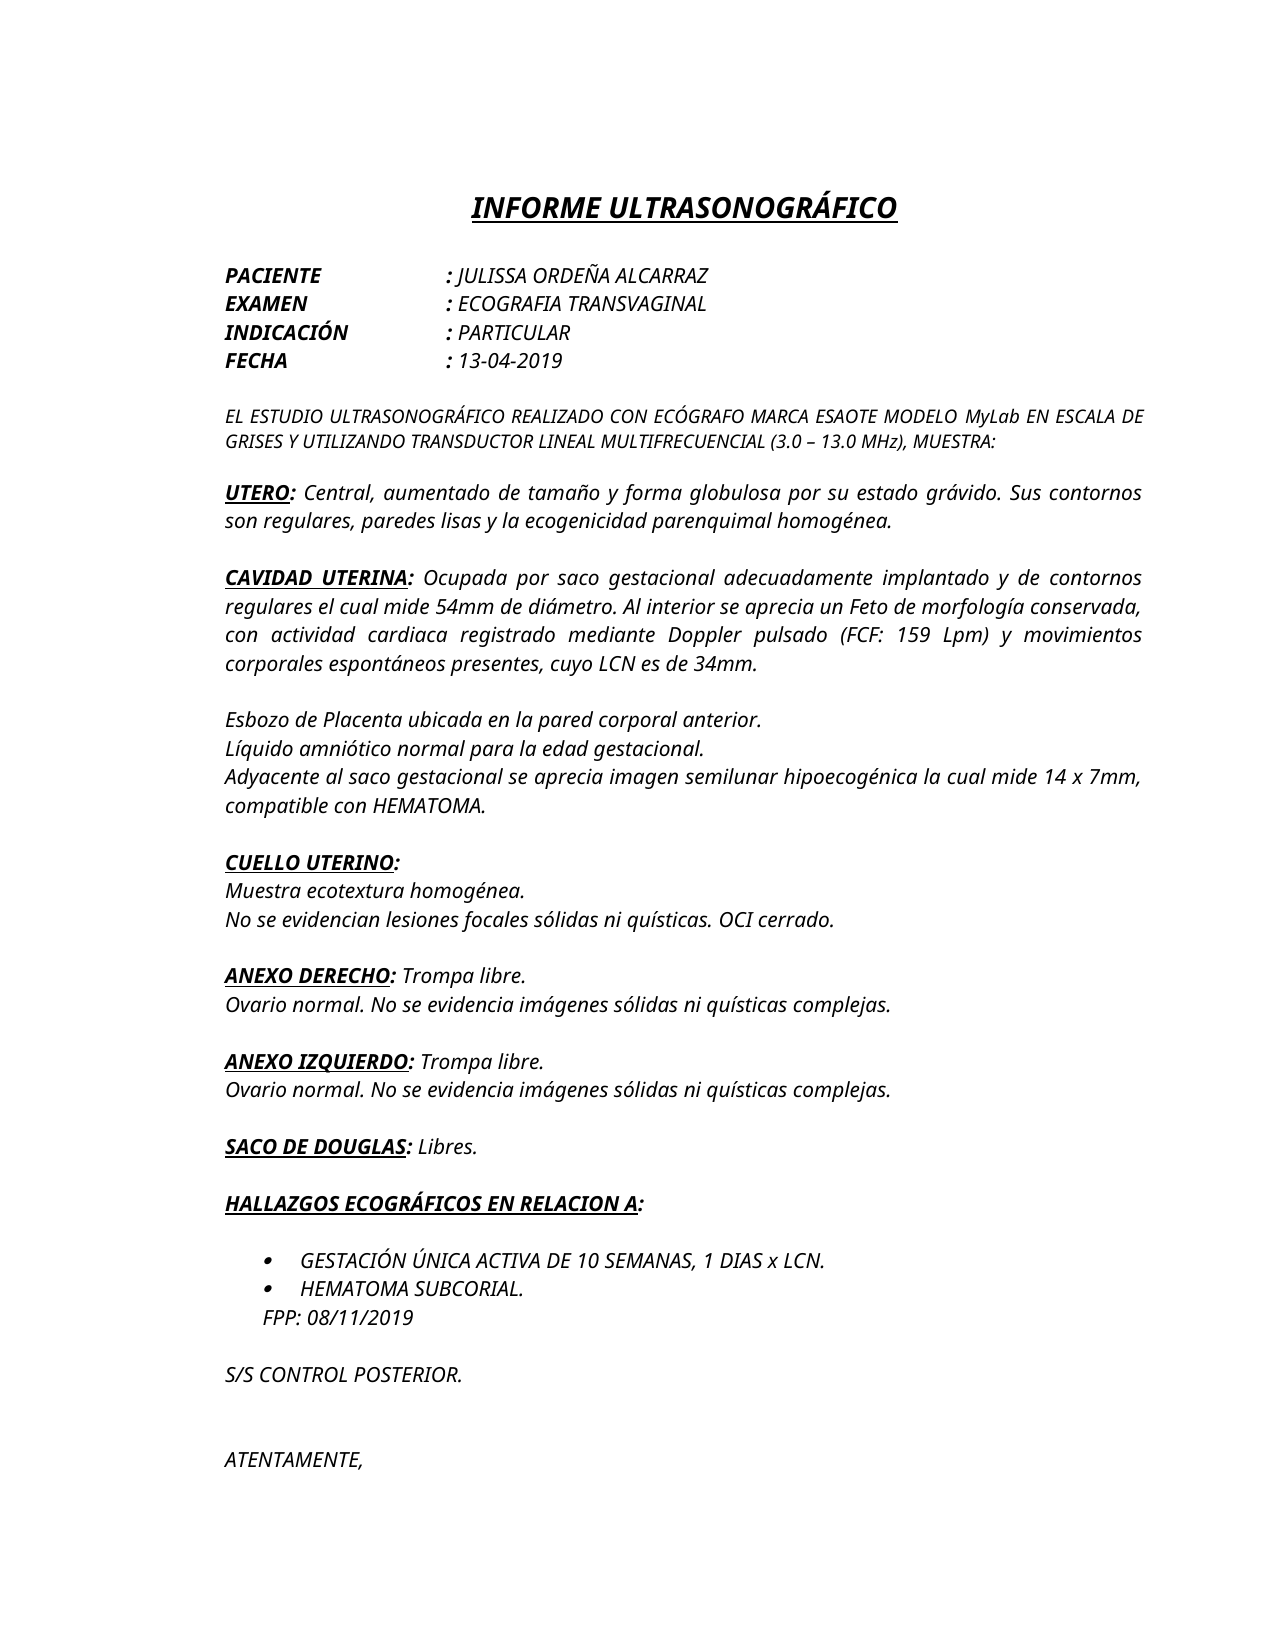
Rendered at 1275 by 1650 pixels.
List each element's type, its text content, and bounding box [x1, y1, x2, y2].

text Esbozo de Placenta ubicada en la pared corporal anterior. [225, 706, 1144, 734]
title INFORME ULTRASONOGRÁFICO [225, 187, 1144, 227]
text SACO DE DOUGLAS: Libres. [225, 1132, 1144, 1161]
text EXAMEN : ECOGRAFIA TRANSVAGINAL [225, 289, 1144, 318]
text Muestra ecotextura homogénea. [225, 876, 1144, 905]
text Líquido amniótico normal para la edad gestacional. [225, 734, 1144, 762]
text PACIENTE : JULISSA ORDEÑA ALCARRAZ [225, 261, 1144, 289]
text S/S CONTROL POSTERIOR. [225, 1360, 1144, 1388]
text UTERO: Central, aumentado de tamaño y forma globulosa por su estado grávido. Sus contornos son regulares, paredes lisas y la ecogenicidad parenquimal homogénea. [225, 478, 1144, 535]
text ANEXO IZQUIERDO: Trompa libre. [225, 1047, 1144, 1075]
text FPP: 08/11/2019 [262, 1303, 1144, 1331]
list GESTACIÓN ÚNICA ACTIVA DE 10 SEMANAS, 1 DIAS x LCN. [262, 1246, 1144, 1274]
text CAVIDAD UTERINA: Ocupada por saco gestacional adecuadamente implantado y de contornos regulares el cual mide 54mm de diámetro. Al interior se aprecia un Feto de morfología conservada, con actividad cardiaca registrado mediante Doppler pulsado (FCF: 159 Lpm) y movimientos corporales espontáneos presentes, cuyo LCN es de 34mm. [225, 563, 1144, 677]
text EL ESTUDIO ULTRASONOGRÁFICO REALIZADO CON ECÓGRAFO MARCA ESAOTE MODELO MyLab EN ESCALA DE GRISES Y UTILIZANDO TRANSDUCTOR LINEAL MULTIFRECUENCIAL (3.0 – 13.0 MHz), MUESTRA: [225, 403, 1144, 454]
text INDICACIÓN : PARTICULAR [225, 318, 1144, 346]
text HALLAZGOS ECOGRÁFICOS EN RELACION A: [225, 1189, 1144, 1217]
text CUELLO UTERINO: [225, 848, 1144, 876]
text Ovario normal. No se evidencia imágenes sólidas ni quísticas complejas. [225, 1075, 1144, 1104]
text ATENTAMENTE, [225, 1445, 1144, 1473]
text No se evidencian lesiones focales sólidas ni quísticas. OCI cerrado. [225, 905, 1144, 933]
text ANEXO DERECHO: Trompa libre. [225, 962, 1144, 990]
text Adyacente al saco gestacional se aprecia imagen semilunar hipoecogénica la cual mide 14 x 7mm, compatible con HEMATOMA. [225, 762, 1144, 819]
list HEMATOMA SUBCORIAL. [262, 1274, 1144, 1303]
text Ovario normal. No se evidencia imágenes sólidas ni quísticas complejas. [225, 990, 1144, 1018]
text FECHA : 13-04-2019 [225, 346, 1144, 375]
